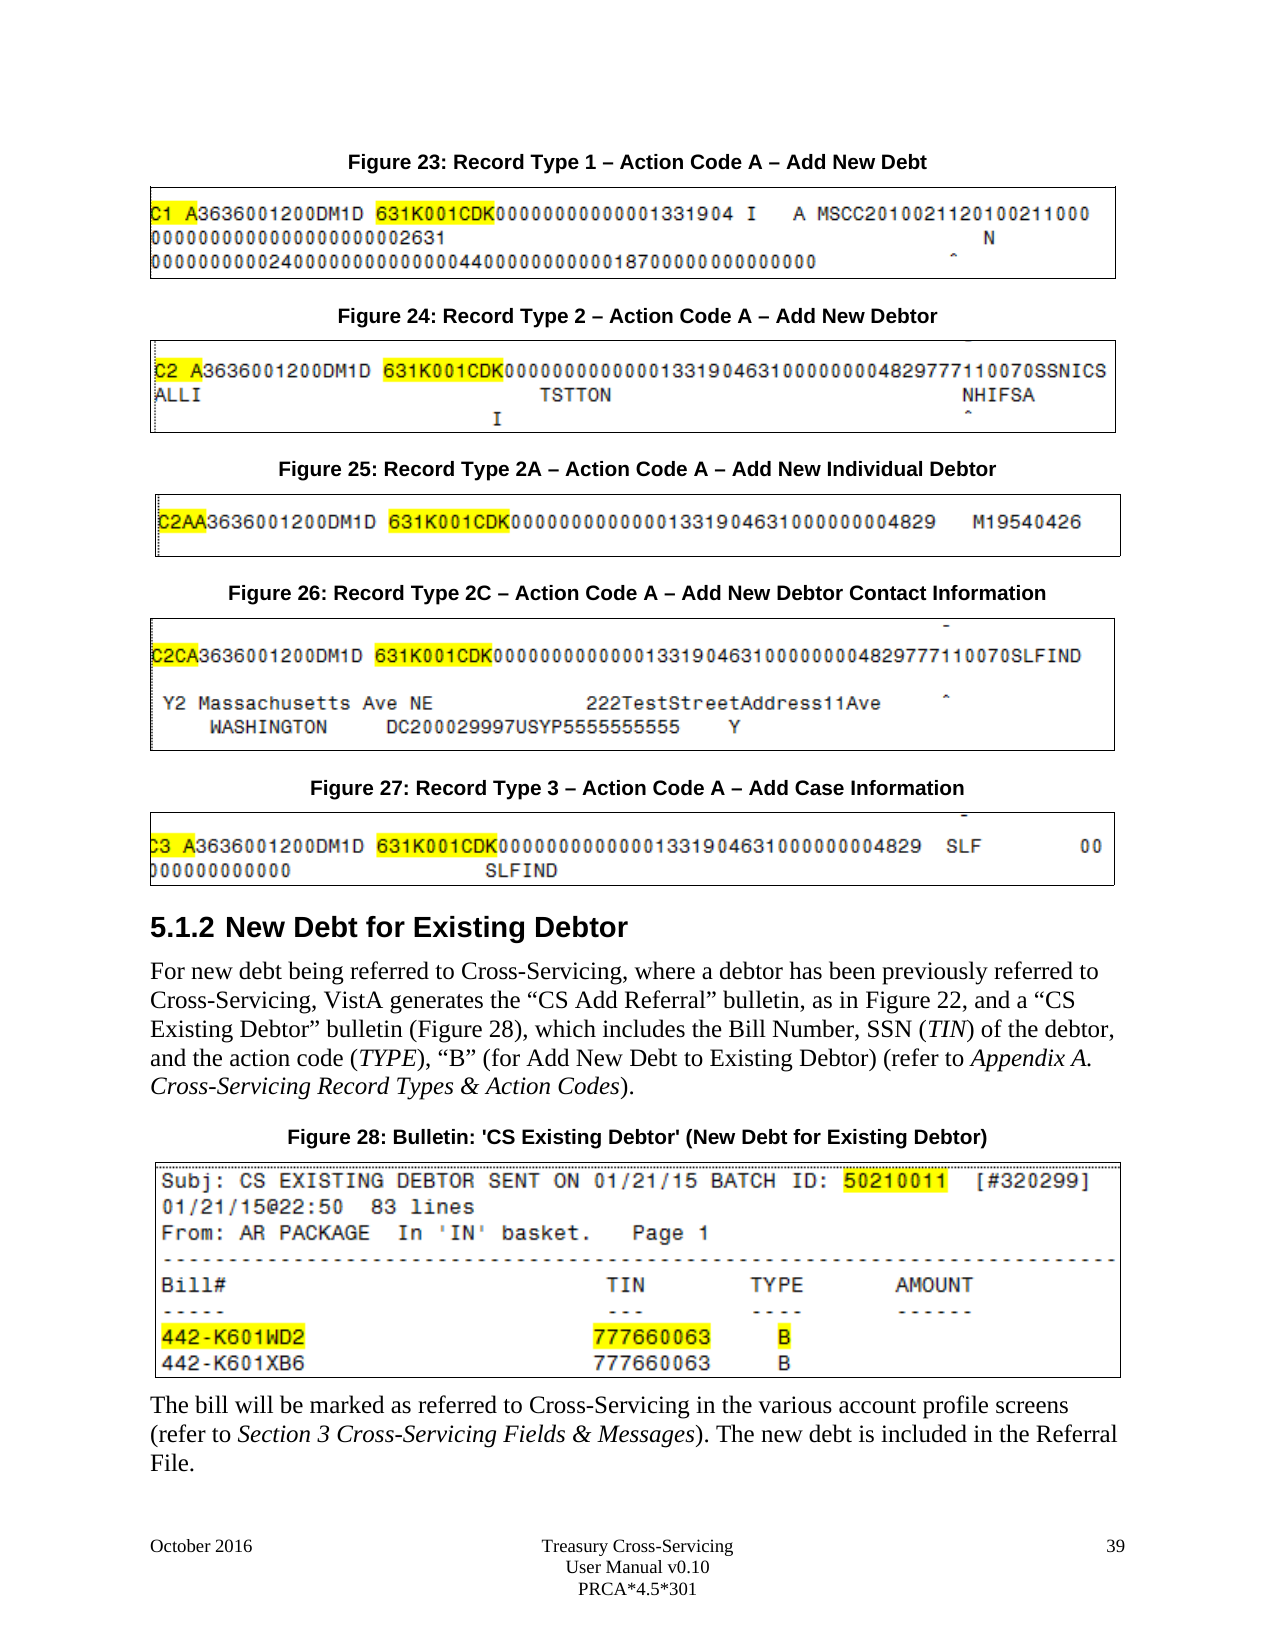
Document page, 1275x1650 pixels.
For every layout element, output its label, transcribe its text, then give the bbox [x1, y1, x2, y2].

text The bill will be marked as referred to Cross-Servicing in the various account profile screens (refer to Section 3 Cross-Servicing Fields & Messages). The new debt is included in the Referral File. [150, 1390, 1125, 1476]
text For new debt being referred to Cross-Servicing, where a debtor has been previously referred to Cross-Servicing, VistA generates the “CS Add Referral” bulletin, as in Figure 22, and a “CS Existing Debtor” bulletin (Figure 28), which includes the Bill Number, SSN (TIN) of the debtor, and the action code (TYPE), “B” (for Add New Debt to Existing Debtor) (refer to Appendix A. Cross-Servicing Record Types & Action Codes). [150, 956, 1125, 1100]
subtitle New Debt for Existing Debtor [150, 910, 1125, 944]
